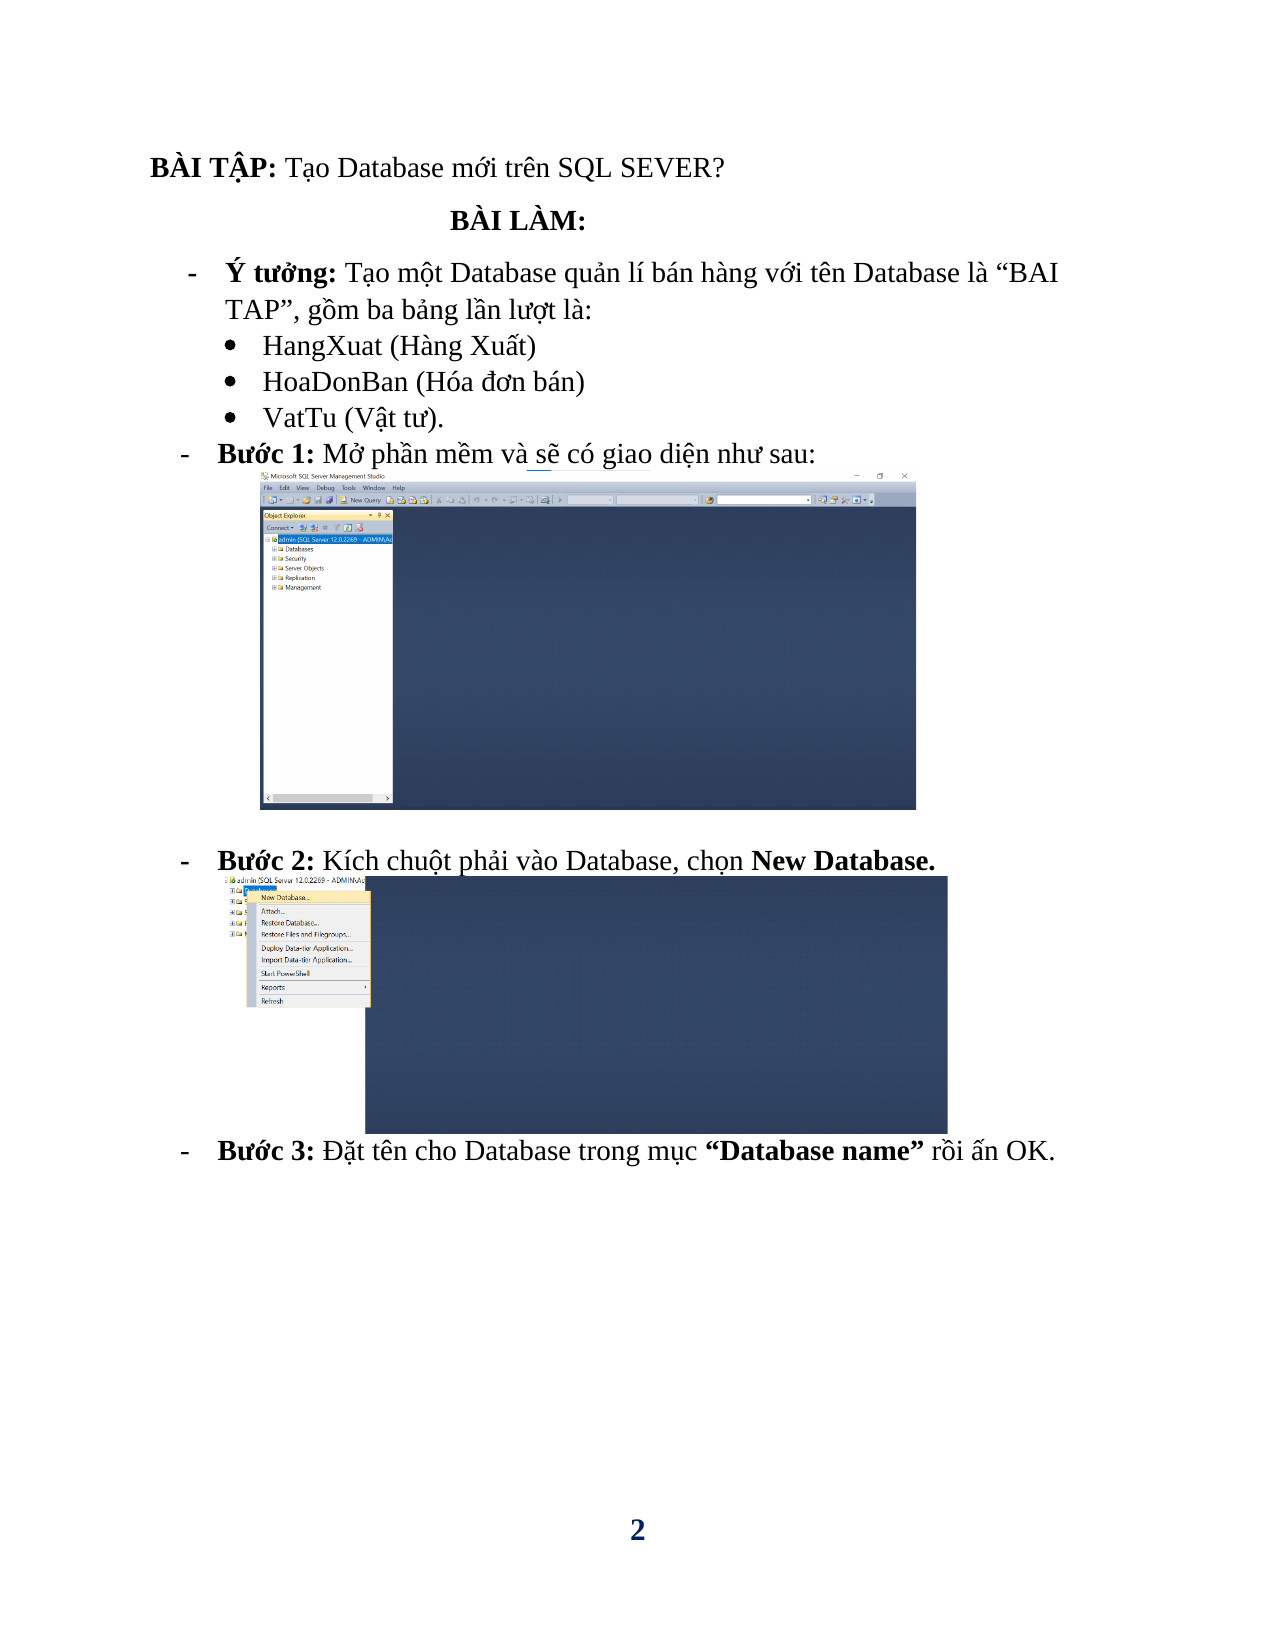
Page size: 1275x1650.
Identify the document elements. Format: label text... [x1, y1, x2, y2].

text BÀI LÀM: [150, 203, 1125, 236]
list Bước 3: Đặt tên cho Database trong mục “Database name” rồi ấn OK. [180, 1133, 1125, 1167]
list Bước 1: Mở phần mềm và sẽ có giao diện như sau: [180, 437, 1125, 470]
text BÀI TẬP: Tạo Database mới trên SQL SEVER? [150, 150, 1125, 183]
list Bước 2: Kích chuột phải vào Database, chọn New Database. [180, 843, 1125, 877]
picture [225, 876, 948, 1134]
list HoaDonBan (Hóa đơn bán) [225, 364, 1125, 398]
list HangXuat (Hàng Xuất) [225, 328, 1125, 362]
picture [260, 470, 917, 810]
list Ý tưởng: Tạo một Database quản lí bán hàng với tên Database là “BAI TAP”, gồm ba bảng lần lượt là: [187, 256, 1125, 325]
list VatTu (Vật tư). [225, 400, 1125, 434]
